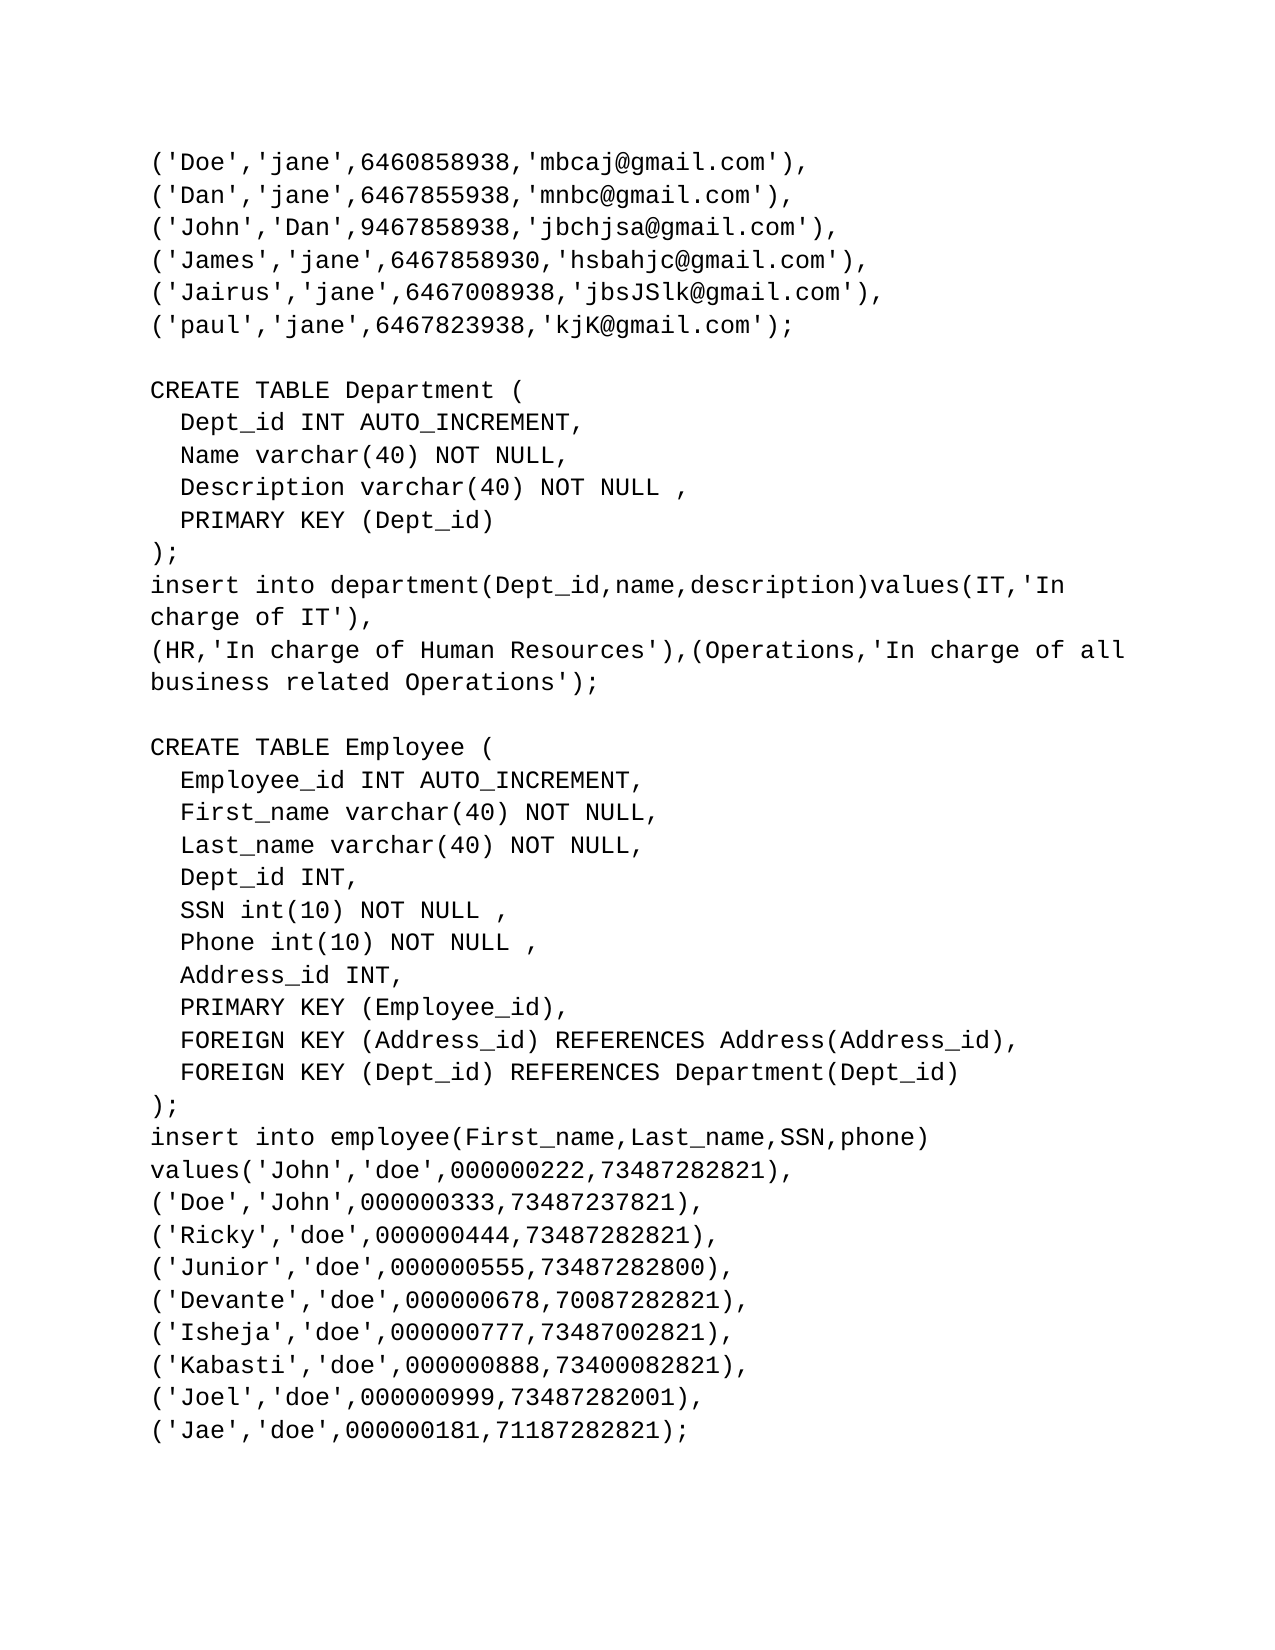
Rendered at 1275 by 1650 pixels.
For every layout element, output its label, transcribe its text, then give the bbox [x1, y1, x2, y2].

text ('paul','jane',6467823938,'kjK@gmail.com'); [150, 312, 1125, 341]
text ('Jae','doe',000000181,71187282821); [150, 1417, 1125, 1446]
text ('Joel','doe',000000999,73487282001), [150, 1385, 1125, 1413]
text ('Doe','jane',6460858938,'mbcaj@gmail.com'), [150, 150, 1125, 178]
text ('Kabasti','doe',000000888,73400082821), [150, 1352, 1125, 1381]
text First_name varchar(40) NOT NULL, [150, 800, 1125, 828]
text PRIMARY KEY (Dept_id) [150, 507, 1125, 536]
text ('Dan','jane',6467855938,'mnbc@gmail.com'), [150, 182, 1125, 211]
text FOREIGN KEY (Dept_id) REFERENCES Department(Dept_id) [150, 1060, 1125, 1088]
text Dept_id INT AUTO_INCREMENT, [150, 410, 1125, 438]
text Phone int(10) NOT NULL , [150, 930, 1125, 958]
text Description varchar(40) NOT NULL , [150, 475, 1125, 503]
text (HR,'In charge of Human Resources'),(Operations,'In charge of all business related Operations'); [150, 637, 1125, 698]
text ('Junior','doe',000000555,73487282800), [150, 1255, 1125, 1283]
text Address_id INT, [150, 962, 1125, 991]
text ('James','jane',6467858930,'hsbahjc@gmail.com'), [150, 247, 1125, 276]
text ('Jairus','jane',6467008938,'jbsJSlk@gmail.com'), [150, 280, 1125, 308]
text ); [150, 1092, 1125, 1121]
text CREATE TABLE Employee ( [150, 735, 1125, 763]
text insert into department(Dept_id,name,description)values(IT,'In charge of IT'), [150, 572, 1125, 633]
text ('Doe','John',000000333,73487237821), [150, 1190, 1125, 1218]
text insert into employee(First_name,Last_name,SSN,phone) values('John','doe',000000222,73487282821), [150, 1125, 1125, 1186]
text Name varchar(40) NOT NULL, [150, 442, 1125, 471]
text ); [150, 540, 1125, 568]
text Dept_id INT, [150, 865, 1125, 893]
text ('Devante','doe',000000678,70087282821), [150, 1287, 1125, 1316]
text ('John','Dan',9467858938,'jbchjsa@gmail.com'), [150, 215, 1125, 243]
text FOREIGN KEY (Address_id) REFERENCES Address(Address_id), [150, 1027, 1125, 1056]
text SSN int(10) NOT NULL , [150, 897, 1125, 926]
text ('Ricky','doe',000000444,73487282821), [150, 1222, 1125, 1251]
text Employee_id INT AUTO_INCREMENT, [150, 767, 1125, 796]
text CREATE TABLE Department ( [150, 377, 1125, 406]
text ('Isheja','doe',000000777,73487002821), [150, 1320, 1125, 1348]
text Last_name varchar(40) NOT NULL, [150, 832, 1125, 861]
text PRIMARY KEY (Employee_id), [150, 995, 1125, 1023]
